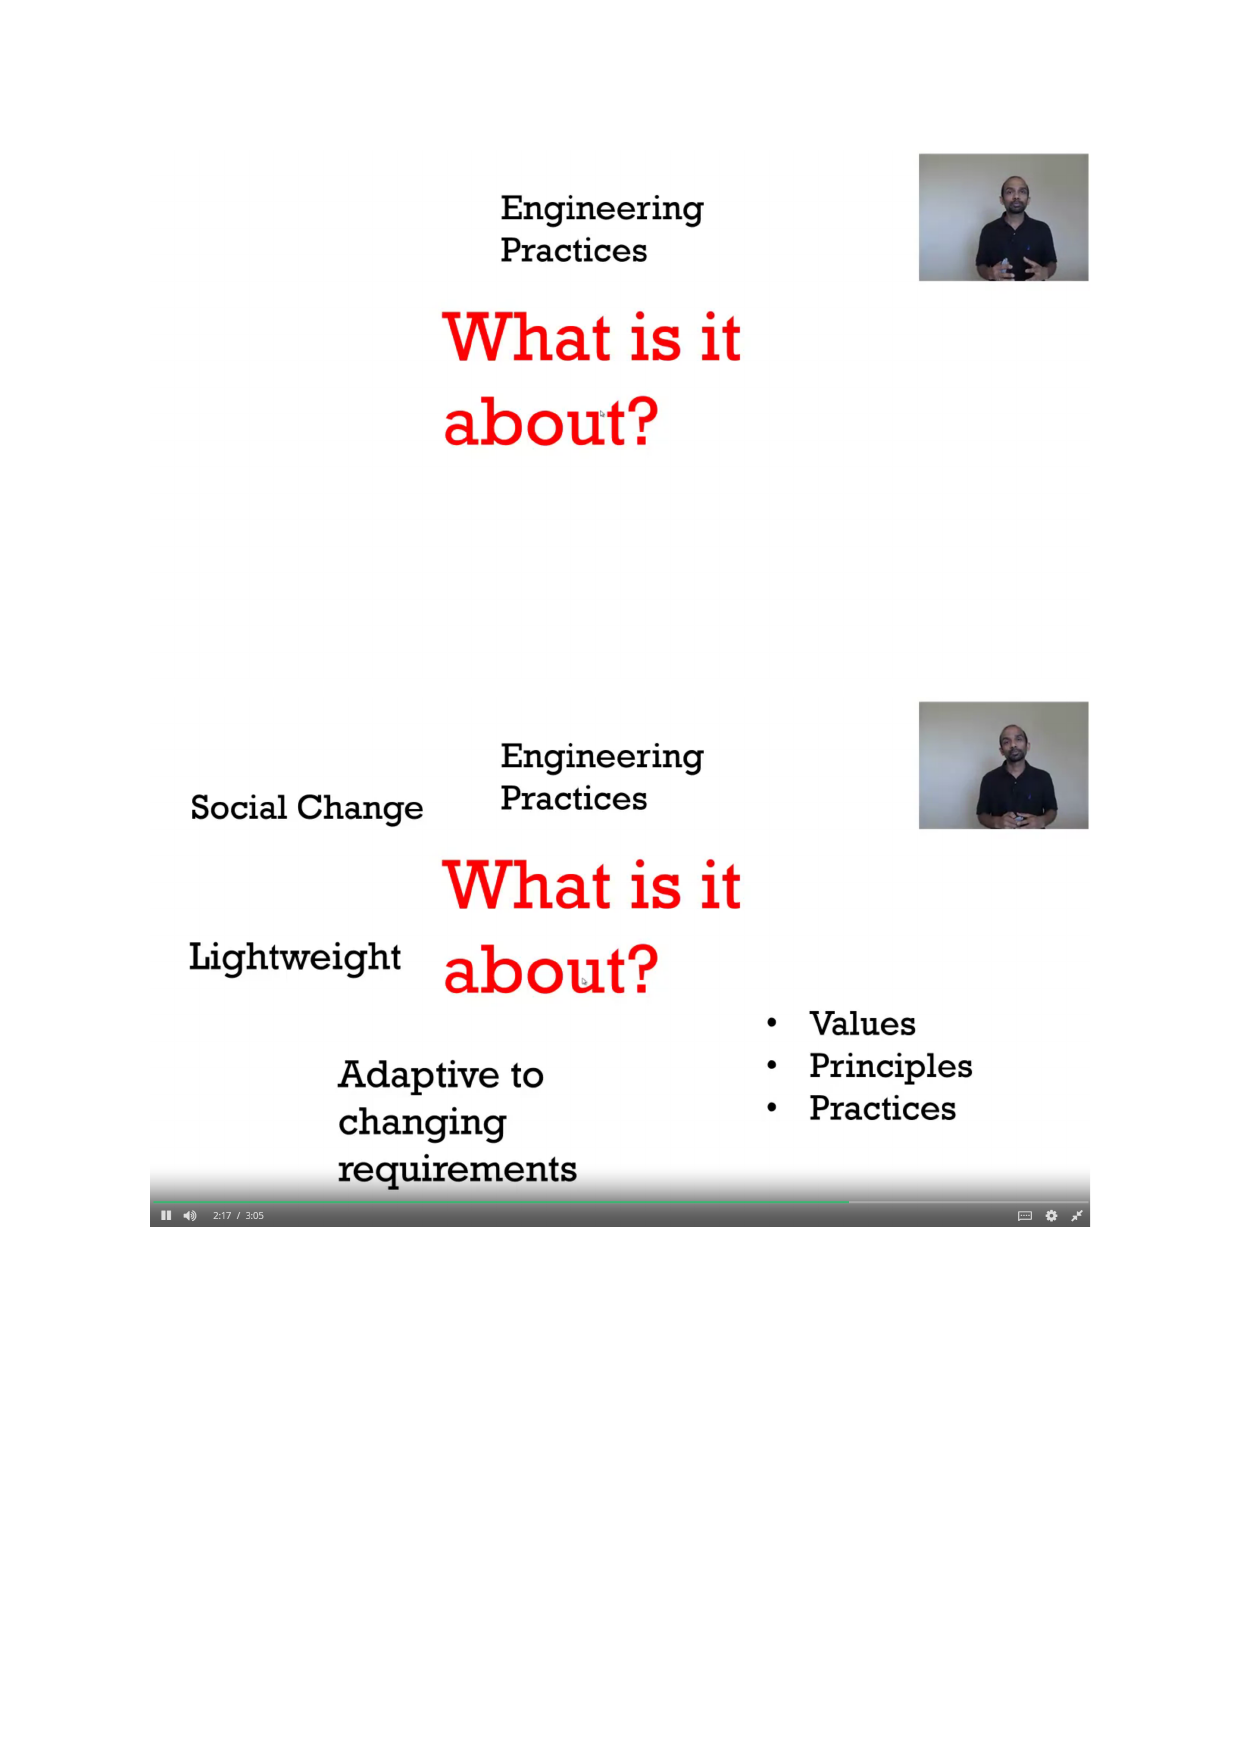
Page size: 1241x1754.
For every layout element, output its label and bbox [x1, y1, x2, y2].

picture [150, 150, 1091, 679]
picture [150, 697, 1091, 1227]
